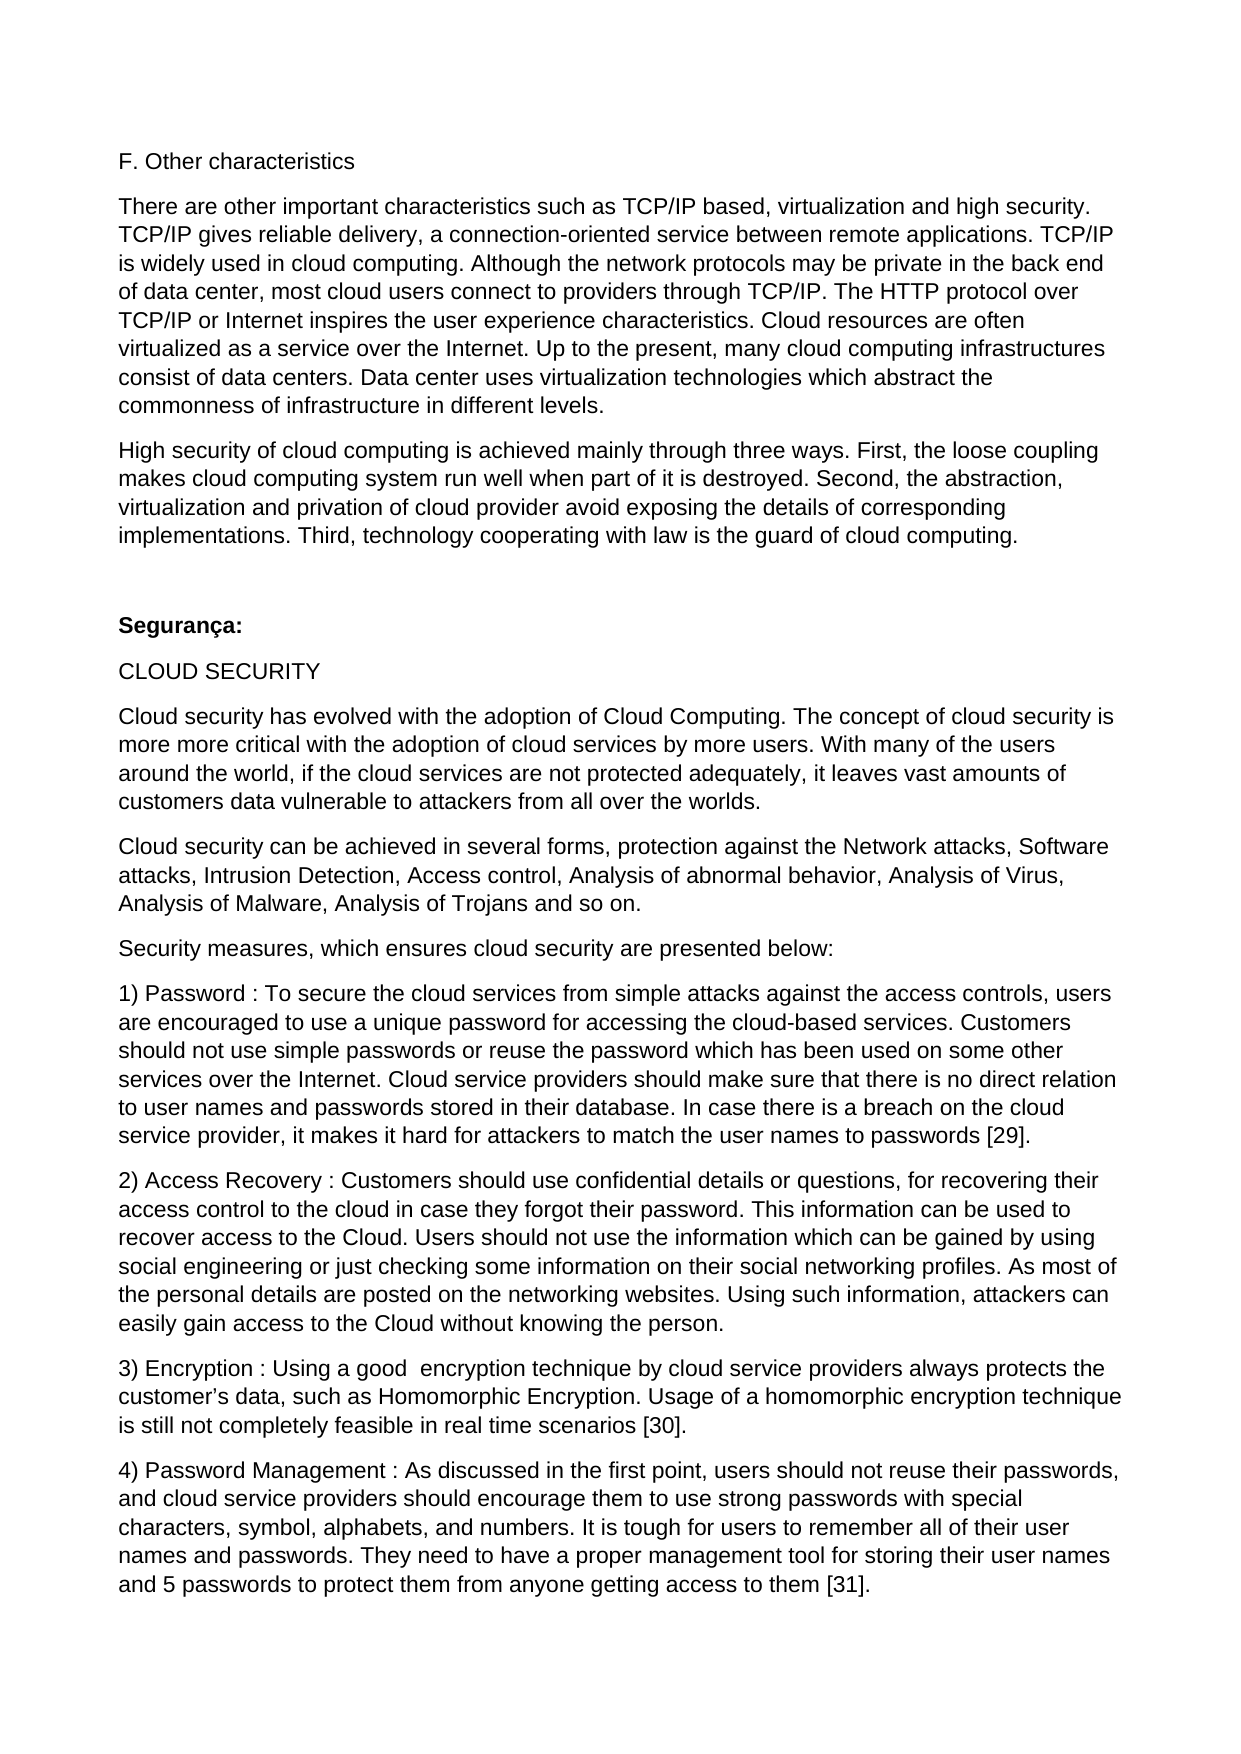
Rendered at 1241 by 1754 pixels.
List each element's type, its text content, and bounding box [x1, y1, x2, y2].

text Cloud security can be achieved in several forms, protection against the Network attacks, Software attacks, Intrusion Detection, Access control, Analysis of abnormal behavior, Analysis of Virus, Analysis of Malware, Analysis of Trojans and so on. [118, 833, 1122, 916]
text High security of cloud computing is achieved mainly through three ways. First, the loose coupling makes cloud computing system run well when part of it is destroyed. Second, the abstraction, virtualization and privation of cloud provider avoid exposing the details of corresponding implementations. Third, technology cooperating with law is the guard of cloud computing. [118, 437, 1122, 549]
text Segurança: [118, 612, 1122, 639]
text 1) Password : To secure the cloud services from simple attacks against the access controls, users are encouraged to use a unique password for accessing the cloud-based services. Customers should not use simple passwords or reuse the password which has been used on some other services over the Internet. Cloud service providers should make sure that there is no direct relation to user names and passwords stored in their database. In case there is a breach on the cloud service provider, it makes it hard for attackers to match the user names to passwords [29]. [118, 980, 1122, 1149]
text 2) Access Recovery : Customers should use confidential details or questions, for recovering their access control to the cloud in case they forgot their password. This information can be used to recover access to the Cloud. Users should not use the information which can be gained by using social engineering or just checking some information on their social networking profiles. As most of the personal details are posted on the networking websites. Using such information, attackers can easily gain access to the Cloud without knowing the person. [118, 1167, 1122, 1336]
text 3) Encryption : Using a good encryption technique by cloud service providers always protects the customer’s data, such as Homomorphic Encryption. Usage of a homomorphic encryption technique is still not completely feasible in real time scenarios [30]. [118, 1355, 1122, 1438]
text Cloud security has evolved with the adoption of Cloud Computing. The concept of cloud security is more more critical with the adoption of cloud services by more users. With many of the users around the world, if the cloud services are not protected adequately, it leaves vast amounts of customers data vulnerable to attackers from all over the worlds. [118, 703, 1122, 814]
text Security measures, which ensures cloud security are presented below: [118, 935, 1122, 961]
text F. Other characteristics [118, 148, 1122, 174]
text CLOUD SECURITY [118, 658, 1122, 684]
text 4) Password Management : As discussed in the first point, users should not reuse their passwords, and cloud service providers should encourage them to use strong passwords with special characters, symbol, alphabets, and numbers. It is tough for users to remember all of their user names and passwords. They need to have a proper management tool for storing their user names and 5 passwords to protect them from anyone getting access to them [31]. [118, 1457, 1122, 1597]
text There are other important characteristics such as TCP/IP based, virtualization and high security. TCP/IP gives reliable delivery, a connection-oriented service between remote applications. TCP/IP is widely used in cloud computing. Although the network protocols may be private in the back end of data center, most cloud users connect to providers through TCP/IP. The HTTP protocol over TCP/IP or Internet inspires the user experience characteristics. Cloud resources are often virtualized as a service over the Internet. Up to the present, many cloud computing infrastructures consist of data centers. Data center uses virtualization technologies which abstract the commonness of infrastructure in different levels. [118, 193, 1122, 418]
